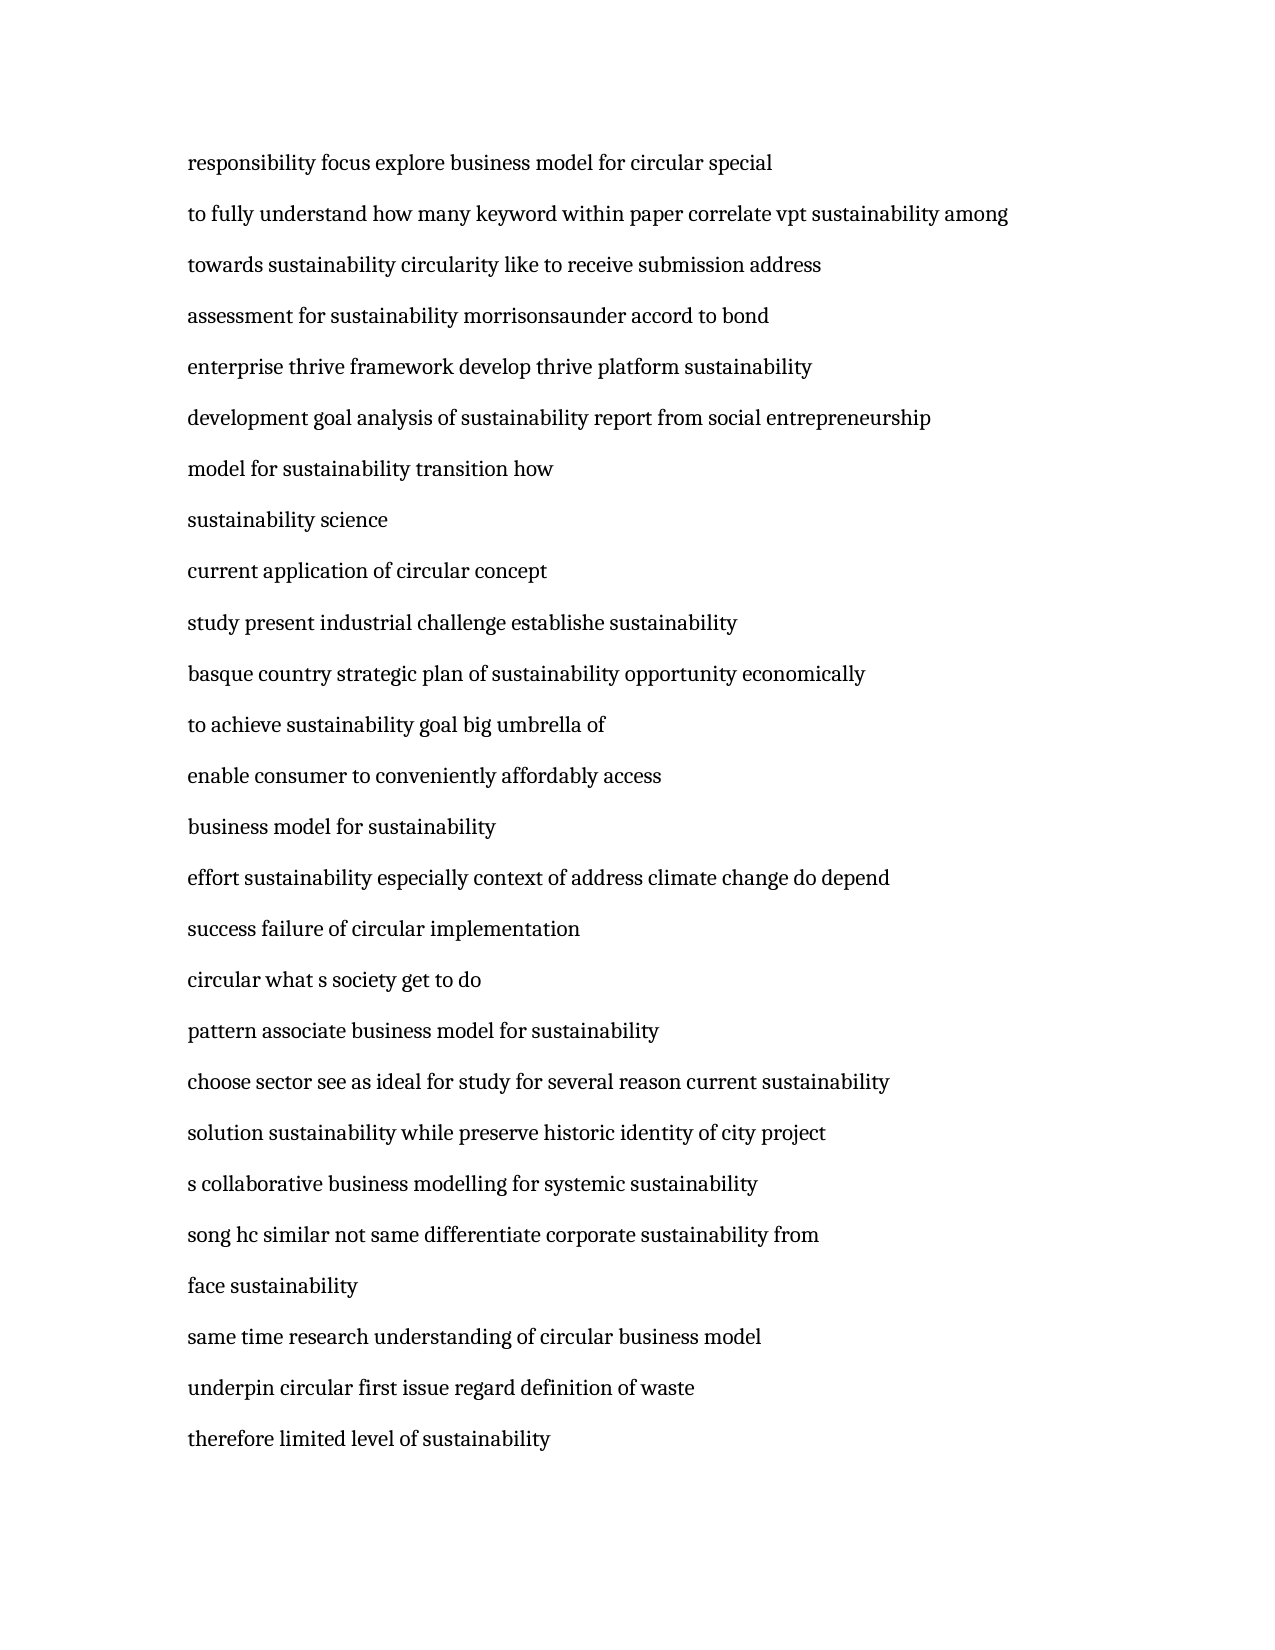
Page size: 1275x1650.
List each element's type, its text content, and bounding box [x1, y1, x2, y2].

text solution sustainability while preserve historic identity of city project [187, 1120, 1087, 1146]
text effort sustainability especially context of address climate change do depend [187, 864, 1087, 891]
text choose sector see as ideal for study for several reason current sustainability [187, 1069, 1087, 1095]
text face sustainability [187, 1273, 1087, 1299]
text enable consumer to conveniently affordably access [187, 762, 1087, 789]
text towards sustainability circularity like to receive submission address [187, 252, 1087, 278]
text underpin circular first issue regard definition of waste [187, 1375, 1087, 1401]
text same time research understanding of circular business model [187, 1324, 1087, 1350]
text pattern associate business model for sustainability [187, 1018, 1087, 1044]
text model for sustainability transition how [187, 456, 1087, 483]
text enterprise thrive framework develop thrive platform sustainability [187, 354, 1087, 381]
text development goal analysis of sustainability report from social entrepreneurship [187, 405, 1087, 432]
text responsibility focus explore business model for circular special [187, 150, 1087, 176]
text circular what s society get to do [187, 967, 1087, 993]
text sustainability science [187, 507, 1087, 534]
text to achieve sustainability goal big umbrella of [187, 711, 1087, 738]
text basque country strategic plan of sustainability opportunity economically [187, 660, 1087, 687]
text to fully understand how many keyword within paper correlate vpt sustainability among [187, 201, 1087, 227]
text assessment for sustainability morrisonsaunder accord to bond [187, 303, 1087, 329]
text business model for sustainability [187, 813, 1087, 840]
text success failure of circular implementation [187, 916, 1087, 942]
text current application of circular concept [187, 558, 1087, 585]
text s collaborative business modelling for systemic sustainability [187, 1171, 1087, 1197]
text song hc similar not same differentiate corporate sustainability from [187, 1222, 1087, 1248]
text therefore limited level of sustainability [187, 1426, 1087, 1452]
text study present industrial challenge establishe sustainability [187, 609, 1087, 636]
